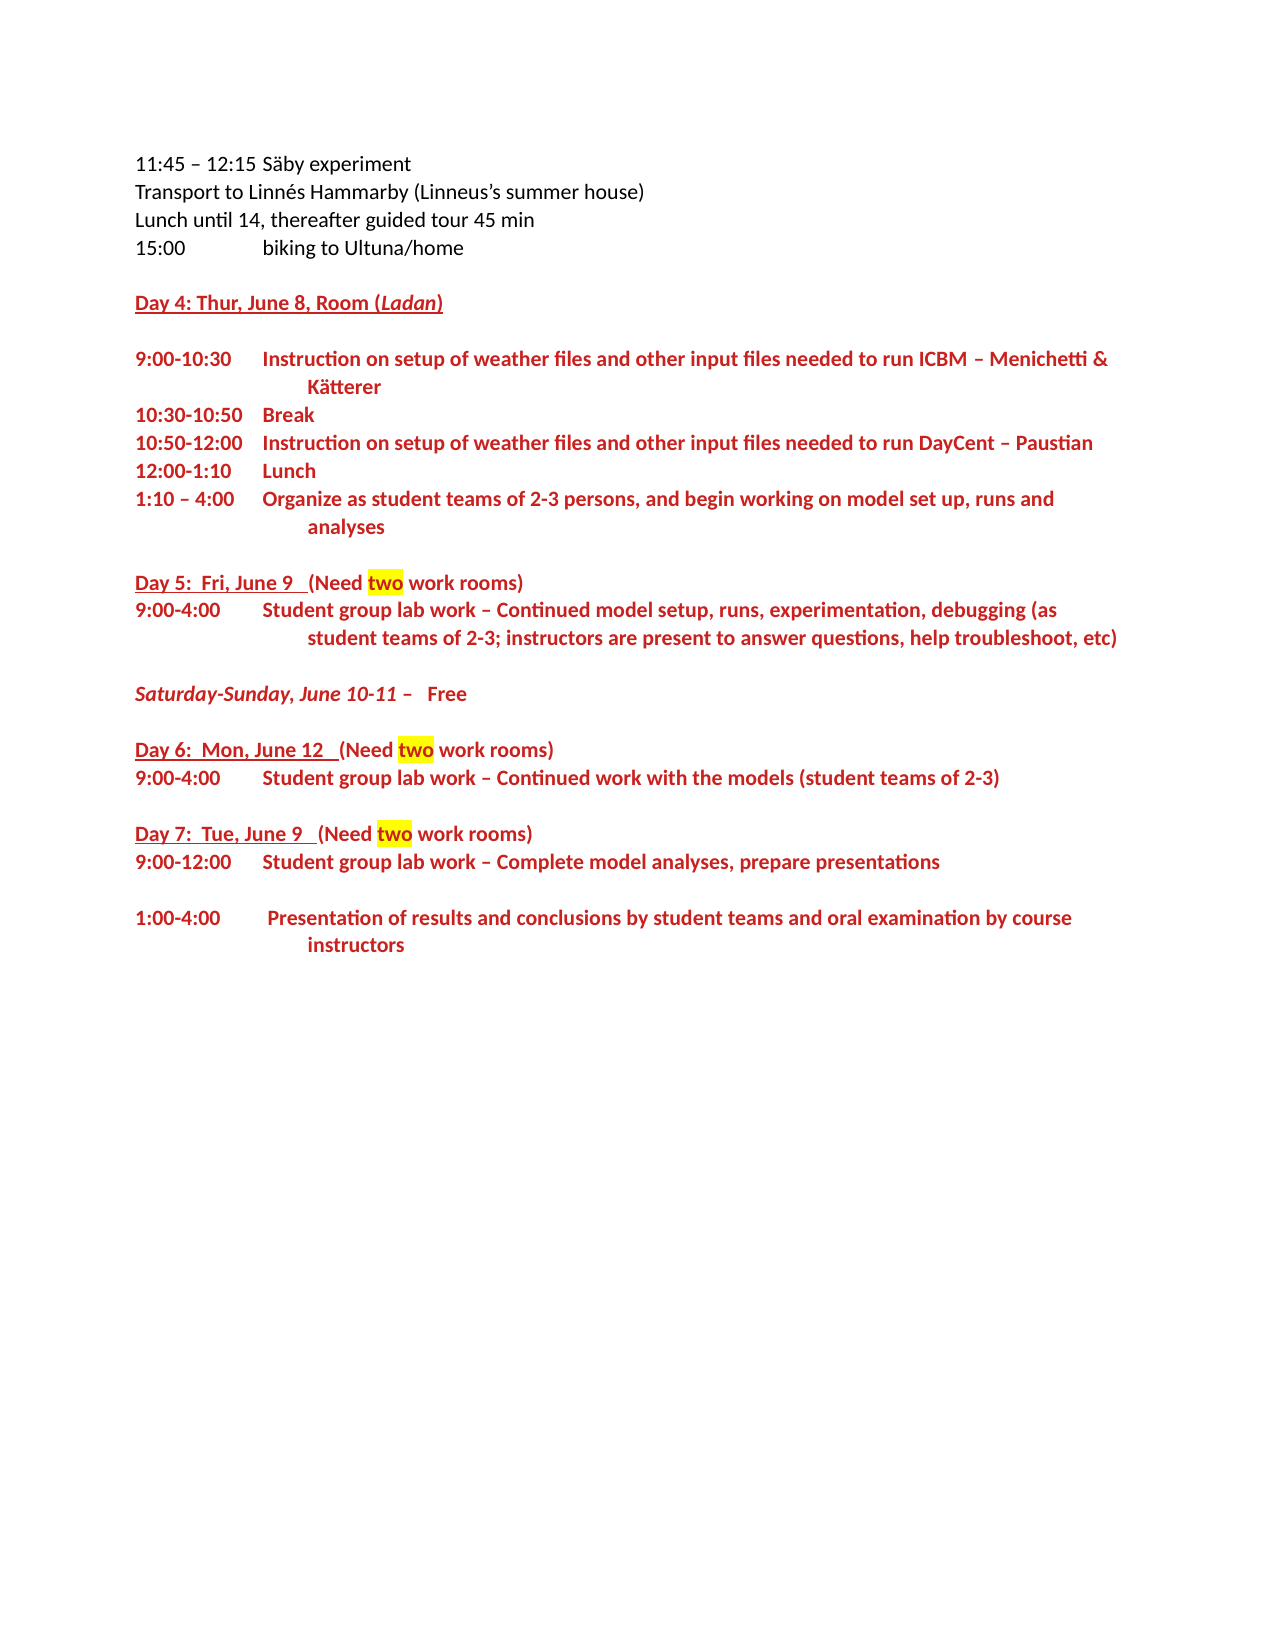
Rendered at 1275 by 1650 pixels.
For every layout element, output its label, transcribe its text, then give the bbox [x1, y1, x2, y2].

text Transport to Linnés Hammarby (Linneus’s summer house) [135, 178, 1125, 204]
text 9:00-12:00 Student group lab work – Complete model analyses, prepare presentations [135, 848, 1125, 874]
text 10:30-10:50 Break [135, 401, 1125, 428]
text 1:10 – 4:00 Organize as student teams of 2-3 persons, and begin working on model set up, runs and analyses [135, 485, 1125, 539]
text Saturday-Sunday, June 10-11 – Free [135, 680, 1125, 707]
text Lunch until 14, thereafter guided tour 45 min [135, 206, 1125, 232]
text 9:00-4:00 Student group lab work – Continued model setup, runs, experimentation, debugging (as student teams of 2-3; instructors are present to answer questions, help troubleshoot, etc) [135, 597, 1125, 651]
text Day 7: Tue, June 9 (Need two work rooms) [412, 820, 1125, 847]
text Day 5: Fri, June 9 (Need two work rooms) [135, 569, 368, 595]
text Day 6: Mon, June 12 (Need two work rooms) [434, 736, 1125, 763]
text 11:45 – 12:15 Säby experiment [135, 150, 1125, 177]
text 10:50-12:00 Instruction on setup of weather files and other input files needed to run DayCent – Paustian [135, 429, 1125, 456]
text Day 7: Tue, June 9 (Need two work rooms) [135, 820, 377, 847]
text 9:00-10:30 Instruction on setup of weather files and other input files needed to run ICBM – Menichetti & Kätterer [135, 345, 1125, 400]
text Day 6: Mon, June 12 (Need two work rooms) [135, 736, 398, 763]
text Day 5: Fri, June 9 (Need two work rooms) [403, 569, 1125, 595]
text 9:00-4:00 Student group lab work – Continued work with the models (student teams of 2-3) [135, 764, 1125, 791]
text 1:00-4:00 Presentation of results and conclusions by student teams and oral examination by course instructors [135, 904, 1125, 958]
text Day 4: Thur, June 8, Room (Ladan) [135, 289, 1125, 316]
text 15:00 biking to Ultuna/home [135, 234, 1125, 260]
text 12:00-1:10 Lunch [135, 457, 1125, 484]
